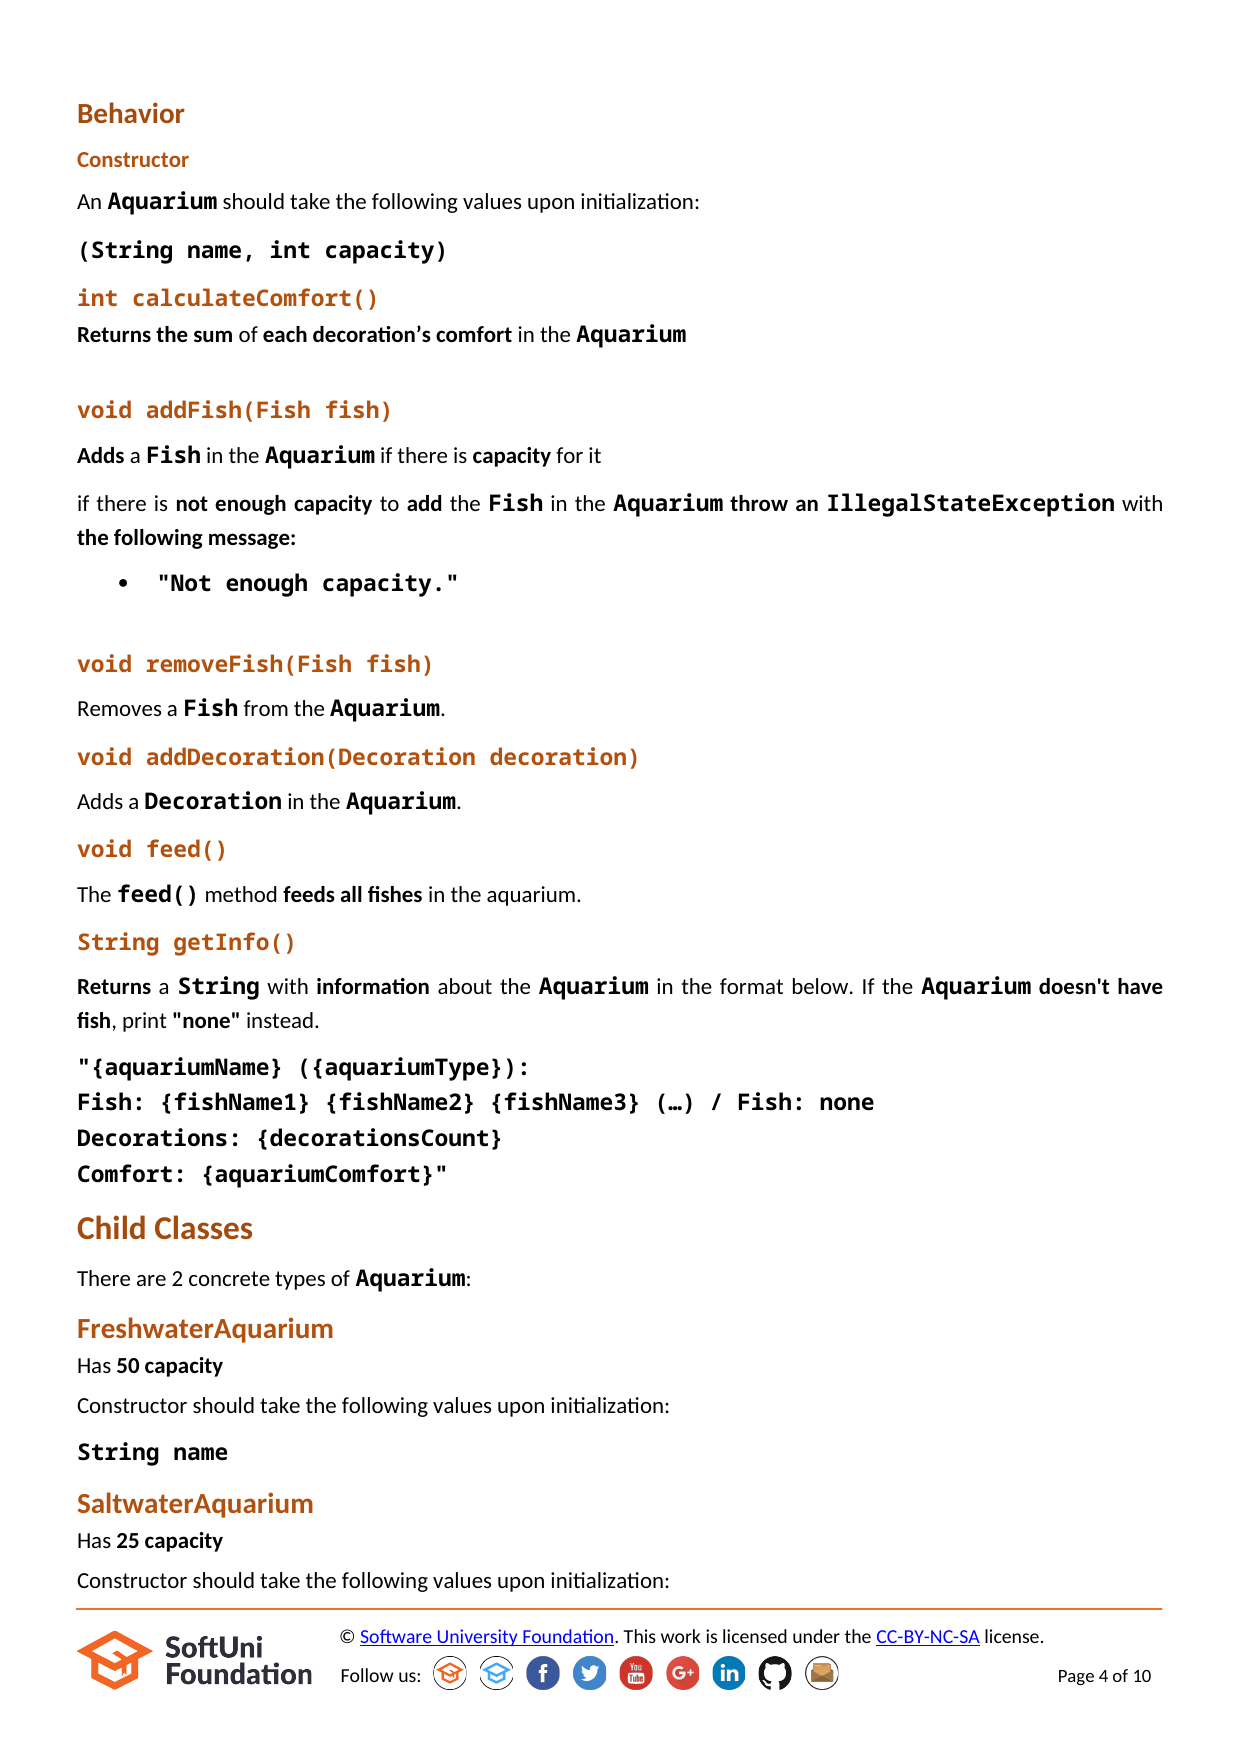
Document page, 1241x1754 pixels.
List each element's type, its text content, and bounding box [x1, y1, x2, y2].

text Has 50 capacity [77, 1351, 1163, 1379]
picture [712, 1656, 722, 1666]
text if there is not enough capacity to add the Fish in the Aquarium throw an IllegalStateException with the following message: [77, 487, 1163, 551]
picture [712, 1680, 722, 1690]
picture [573, 1656, 607, 1690]
picture [805, 1656, 839, 1690]
text Returns a String with information about the Aquarium in the format below. If the Aquarium doesn't have fish, print "none" instead. [77, 970, 1163, 1034]
text Adds a Decoration in the Aquarium. [77, 785, 1163, 816]
picture [480, 1656, 513, 1690]
text Constructor should take the following values upon initialization: [77, 1566, 1163, 1594]
text Has 25 capacity [77, 1526, 1163, 1554]
picture [76, 1631, 312, 1690]
picture [433, 1656, 467, 1690]
text Returns the sum of each decoration’s comfort in the Aquarium [77, 318, 1163, 349]
subtitle void feed() [77, 833, 1163, 864]
subtitle void removeFish(Fish fish) [77, 648, 1163, 679]
subtitle void addFish(Fish fish) [77, 394, 1163, 426]
subtitle SaltwaterAquarium [77, 1485, 1163, 1520]
subtitle Behavior [77, 95, 1163, 131]
subtitle int calculateComfort() [77, 282, 1163, 313]
text Removes a Fish from the Aquarium. [77, 692, 1163, 723]
picture [736, 1656, 746, 1666]
text There are 2 concrete types of Aquarium: [77, 1262, 1163, 1293]
picture [758, 1656, 792, 1690]
picture [526, 1656, 560, 1690]
subtitle String getInfo() [77, 926, 1163, 957]
text String name [77, 1436, 1163, 1468]
subtitle Child Classes [77, 1207, 1163, 1247]
subtitle Constructor [77, 145, 1163, 173]
text An Aquarium should take the following values upon initialization: [77, 185, 1163, 216]
list "Not enough capacity." [119, 567, 1163, 598]
text The feed() method feeds all fishes in the aquarium. [77, 878, 1163, 909]
picture [619, 1656, 653, 1690]
text Adds a Fish in the Aquarium if there is capacity for it [77, 439, 1163, 470]
subtitle FreshwaterAquarium [77, 1310, 1163, 1346]
text (String name, int capacity) [77, 234, 1163, 265]
picture [666, 1656, 700, 1690]
subtitle void addDecoration(Decoration decoration) [77, 741, 1163, 772]
text "{aquariumName} ({aquariumType}): Fish: {fishName1} {fishName2} {fishName3} (…) / Fish: none Decorations: {decorationsCount} Comfort: {aquariumComfort}" [77, 1050, 1163, 1189]
picture [736, 1680, 746, 1690]
picture [727, 1670, 738, 1680]
text Constructor should take the following values upon initialization: [77, 1392, 1163, 1420]
